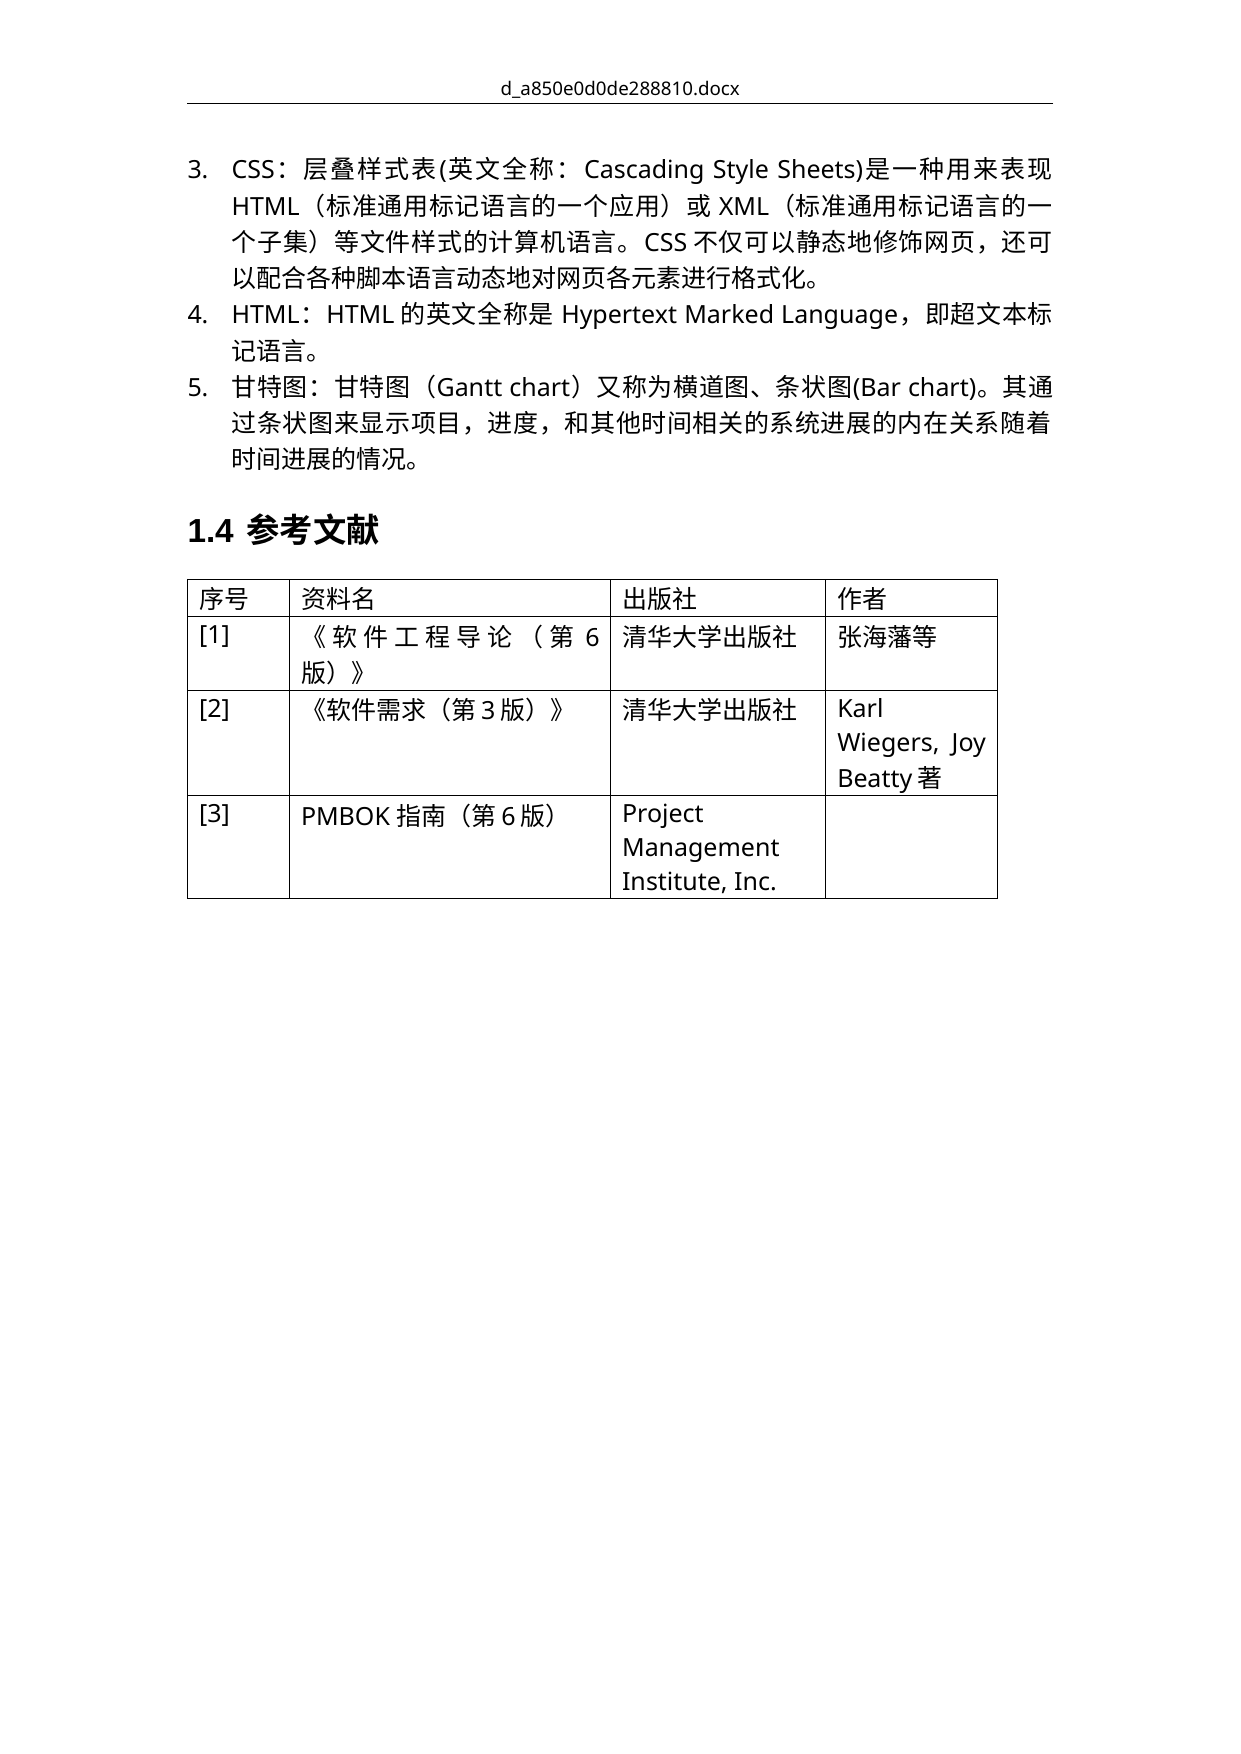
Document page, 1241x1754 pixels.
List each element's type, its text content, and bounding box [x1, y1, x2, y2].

list CSS：层叠样式表(英文全称：Cascading Style Sheets)是一种用来表现HTML（标准通用标记语言的一个应用）或XML（标准通用标记语言的一个子集）等文件样式的计算机语言。CSS不仅可以静态地修饰网页，还可以配合各种脚本语言动态地对网页各元素进行格式化。 [187, 150, 1053, 295]
table_cell Karl Wiegers, Joy Beatty著 [826, 691, 997, 795]
table_cell [2] [188, 691, 289, 795]
table_cell [826, 796, 997, 898]
subtitle 参考文献 [187, 503, 1053, 552]
table_header 资料名 [290, 580, 610, 616]
table_header 序号 [188, 580, 289, 616]
table_cell 张海藩等 [826, 617, 997, 689]
table_cell 清华大学出版社 [611, 691, 825, 795]
table_cell [1] [188, 617, 289, 689]
table_cell 《软件工程导论（第6版）》 [290, 617, 610, 689]
list HTML：HTML的英文全称是 Hypertext Marked Language，即超文本标记语言。 [187, 295, 1053, 367]
table_cell 《软件需求（第3版）》 [290, 691, 610, 795]
table_cell 清华大学出版社 [611, 617, 825, 689]
table_header 作者 [826, 580, 997, 616]
table_header 出版社 [611, 580, 825, 616]
table_cell PMBOK 指南（第6版） [290, 796, 610, 898]
table_cell Project Management Institute, Inc. [611, 796, 825, 898]
table_cell [3] [188, 796, 289, 898]
list 甘特图：甘特图（Gantt chart）又称为横道图、条状图(Bar chart)。其通过条状图来显示项目，进度，和其他时间相关的系统进展的内在关系随着时间进展的情况。 [187, 367, 1053, 476]
